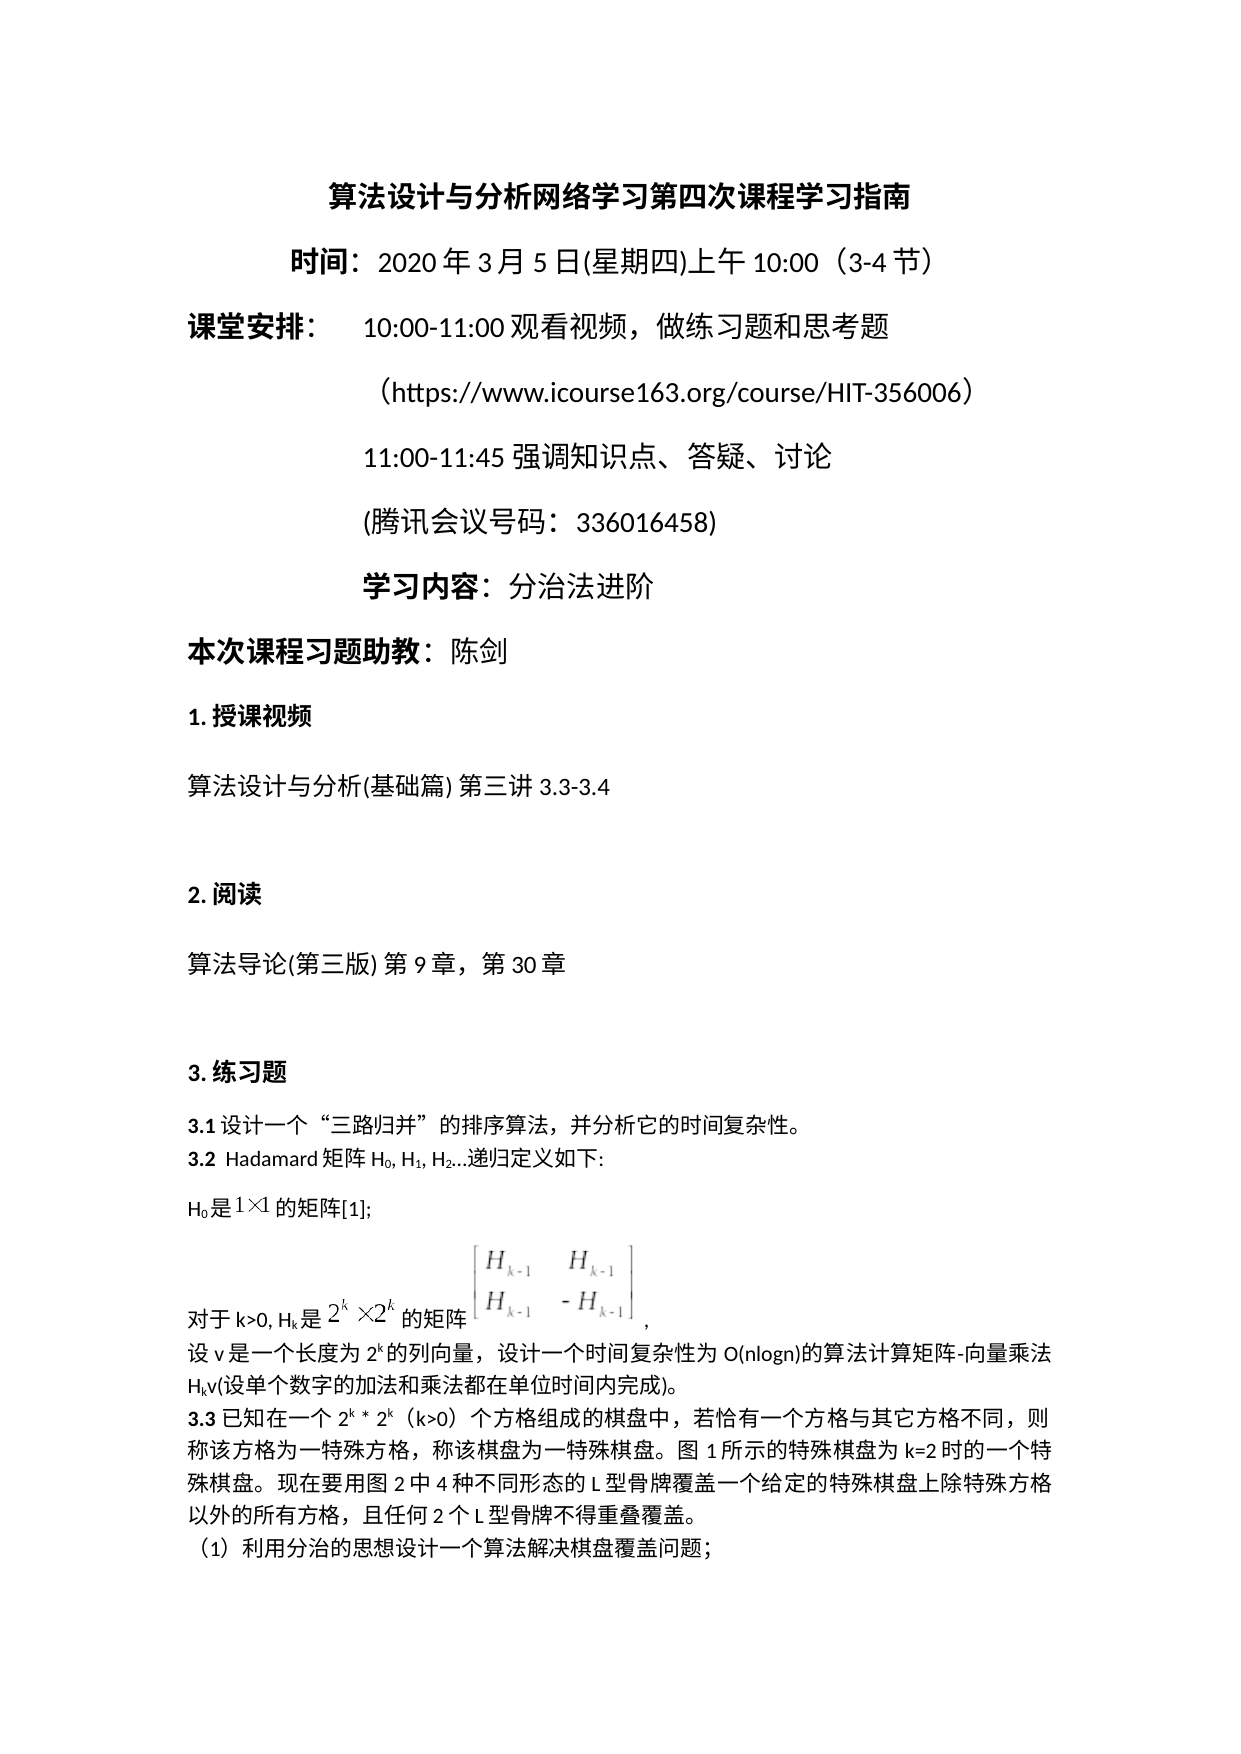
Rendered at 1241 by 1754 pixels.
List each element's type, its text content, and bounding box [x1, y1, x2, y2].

text 算法设计与分析网络学习第四次课程学习指南 [187, 162, 1053, 227]
text 3. 练习题 [187, 1038, 1053, 1103]
text 算法设计与分析(基础篇) 第三讲 3.3-3.4 [187, 752, 1053, 817]
text 时间：2020年3月5日(星期四)上午10:00（3-4节） [187, 227, 1053, 292]
text 设v是一个长度为2k的列向量，设计一个时间复杂性为O(nlogn)的算法计算矩阵-向量乘法Hkv(设单个数字的加法和乘法都在单位时间内完成)。 [187, 1336, 1053, 1401]
text 算法导论(第三版) 第9章，第30章 [187, 930, 1053, 995]
text 本次课程习题助教：陈剑 [187, 617, 1053, 682]
text 2. 阅读 [187, 860, 1053, 925]
text 对于k>0, Hk是的矩阵, [187, 1238, 1053, 1336]
text 1. 授课视频 [187, 682, 1053, 747]
text 3.1 设计一个“三路归并”的排序算法，并分析它的时间复杂性。 [187, 1108, 1053, 1141]
text 11:00-11:45 强调知识点、答疑、讨论 [319, 422, 1053, 487]
text 3.2 Hadamard矩阵H0, H1, H2…递归定义如下: [187, 1141, 1053, 1173]
text （1）利用分治的思想设计一个算法解决棋盘覆盖问题； [187, 1531, 1053, 1563]
text 学习内容：分治法进阶 [319, 552, 1053, 617]
text 课堂安排： 10:00-11:00观看视频，做练习题和思考题（https://www.icourse163.org/course/HIT-356006） [187, 292, 1053, 422]
text 3.3 已知在一个2k * 2k（k>0）个方格组成的棋盘中，若恰有一个方格与其它方格不同，则称该方格为一特殊方格，称该棋盘为一特殊棋盘。图1所示的特殊棋盘为k=2时的一个特殊棋盘。现在要用图2中4种不同形态的L型骨牌覆盖一个给定的特殊棋盘上除特殊方格以外的所有方格，且任何2个L型骨牌不得重叠覆盖。 [187, 1401, 1053, 1531]
text (腾讯会议号码：336016458) [319, 487, 1053, 552]
text H0是的矩阵[1]; [187, 1173, 1053, 1238]
